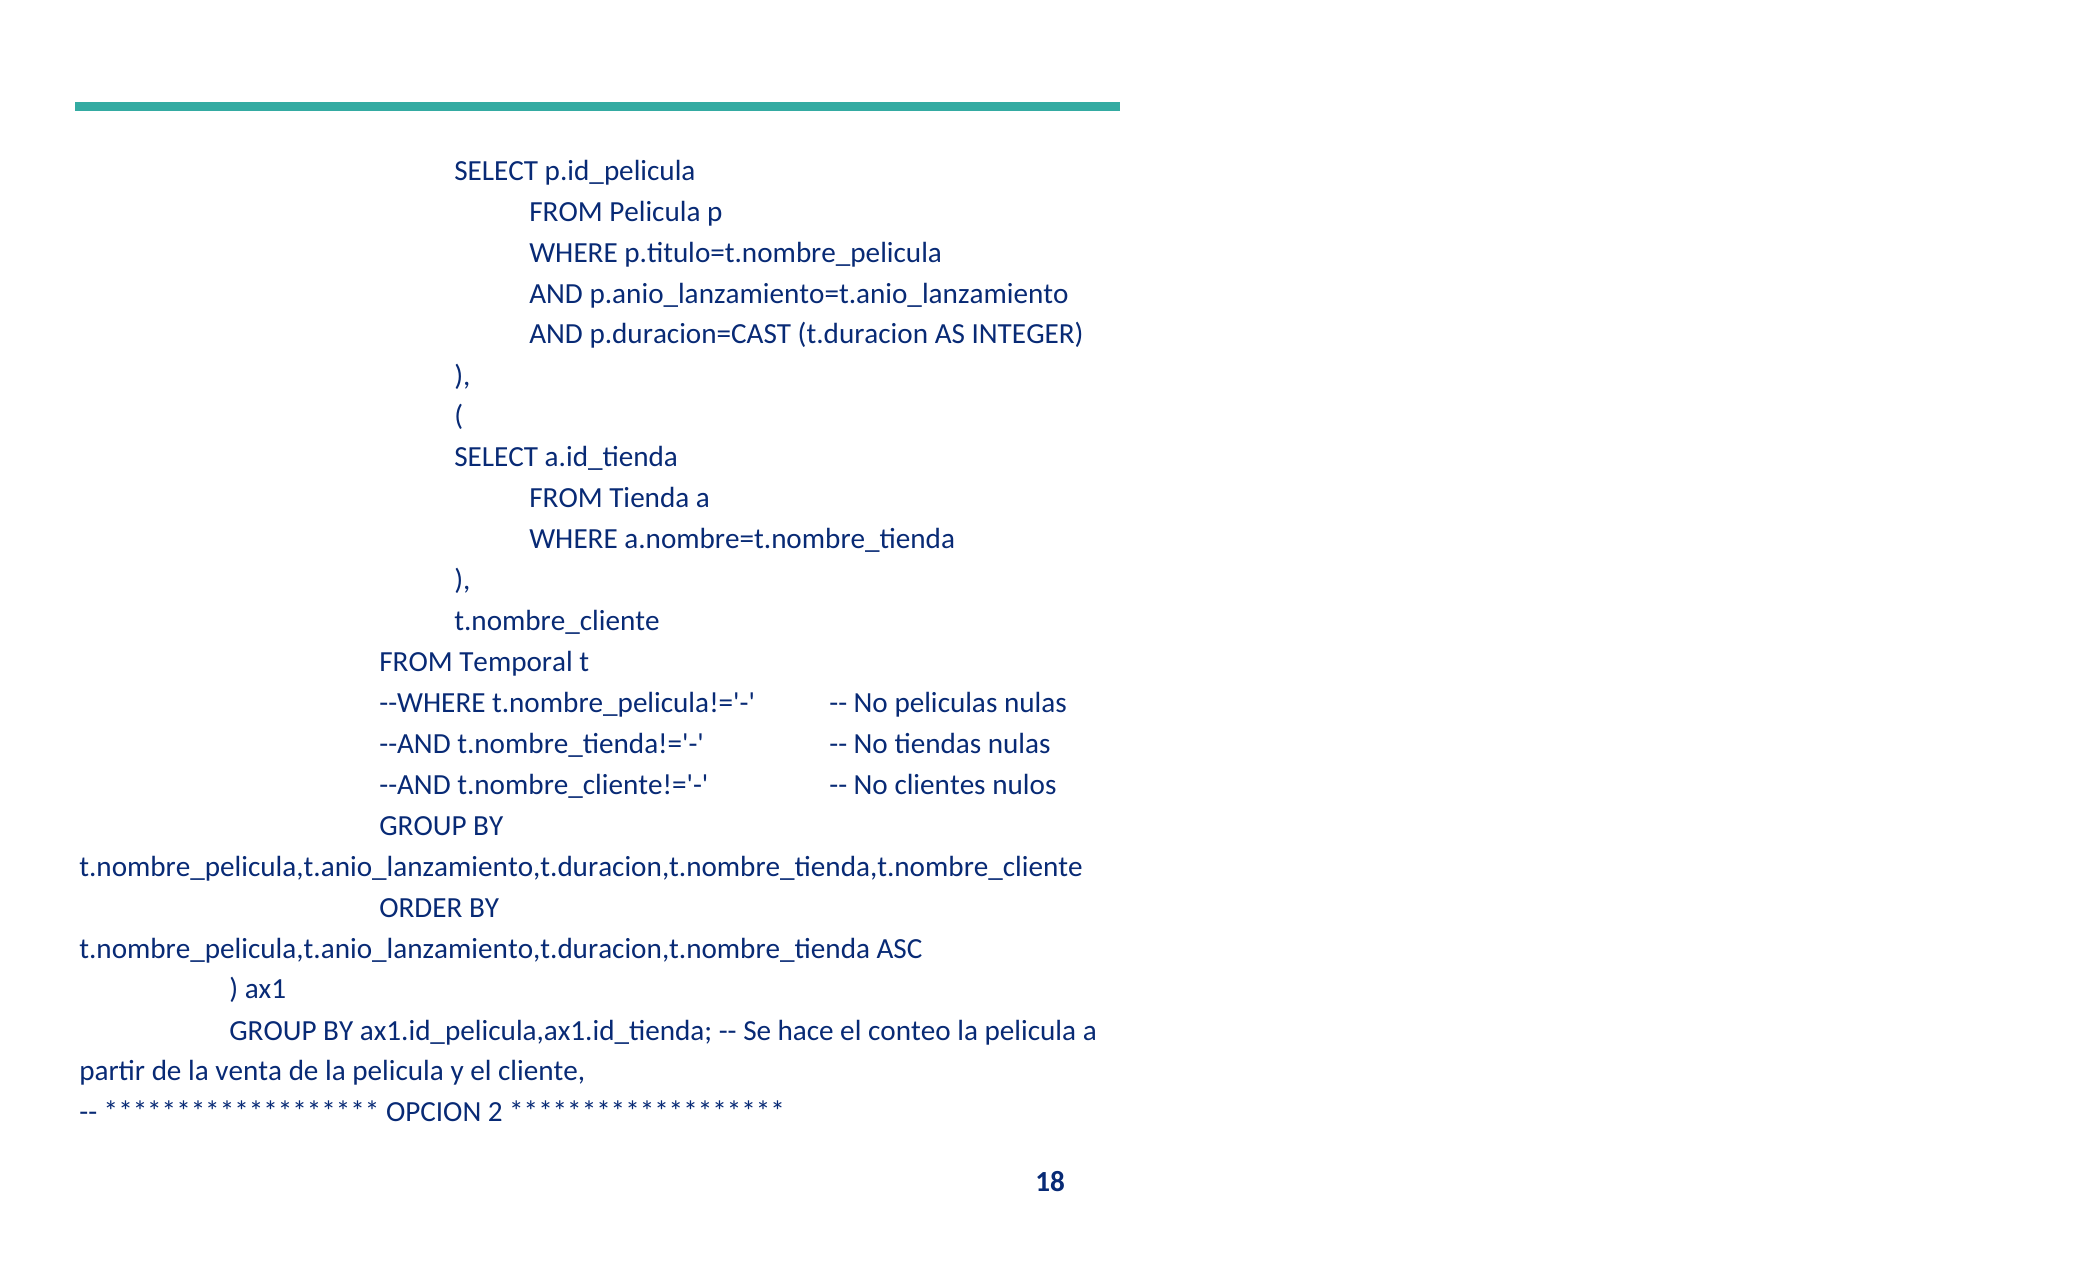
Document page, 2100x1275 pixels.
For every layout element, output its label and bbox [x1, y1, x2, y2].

table_header [79, 152, 1121, 1134]
